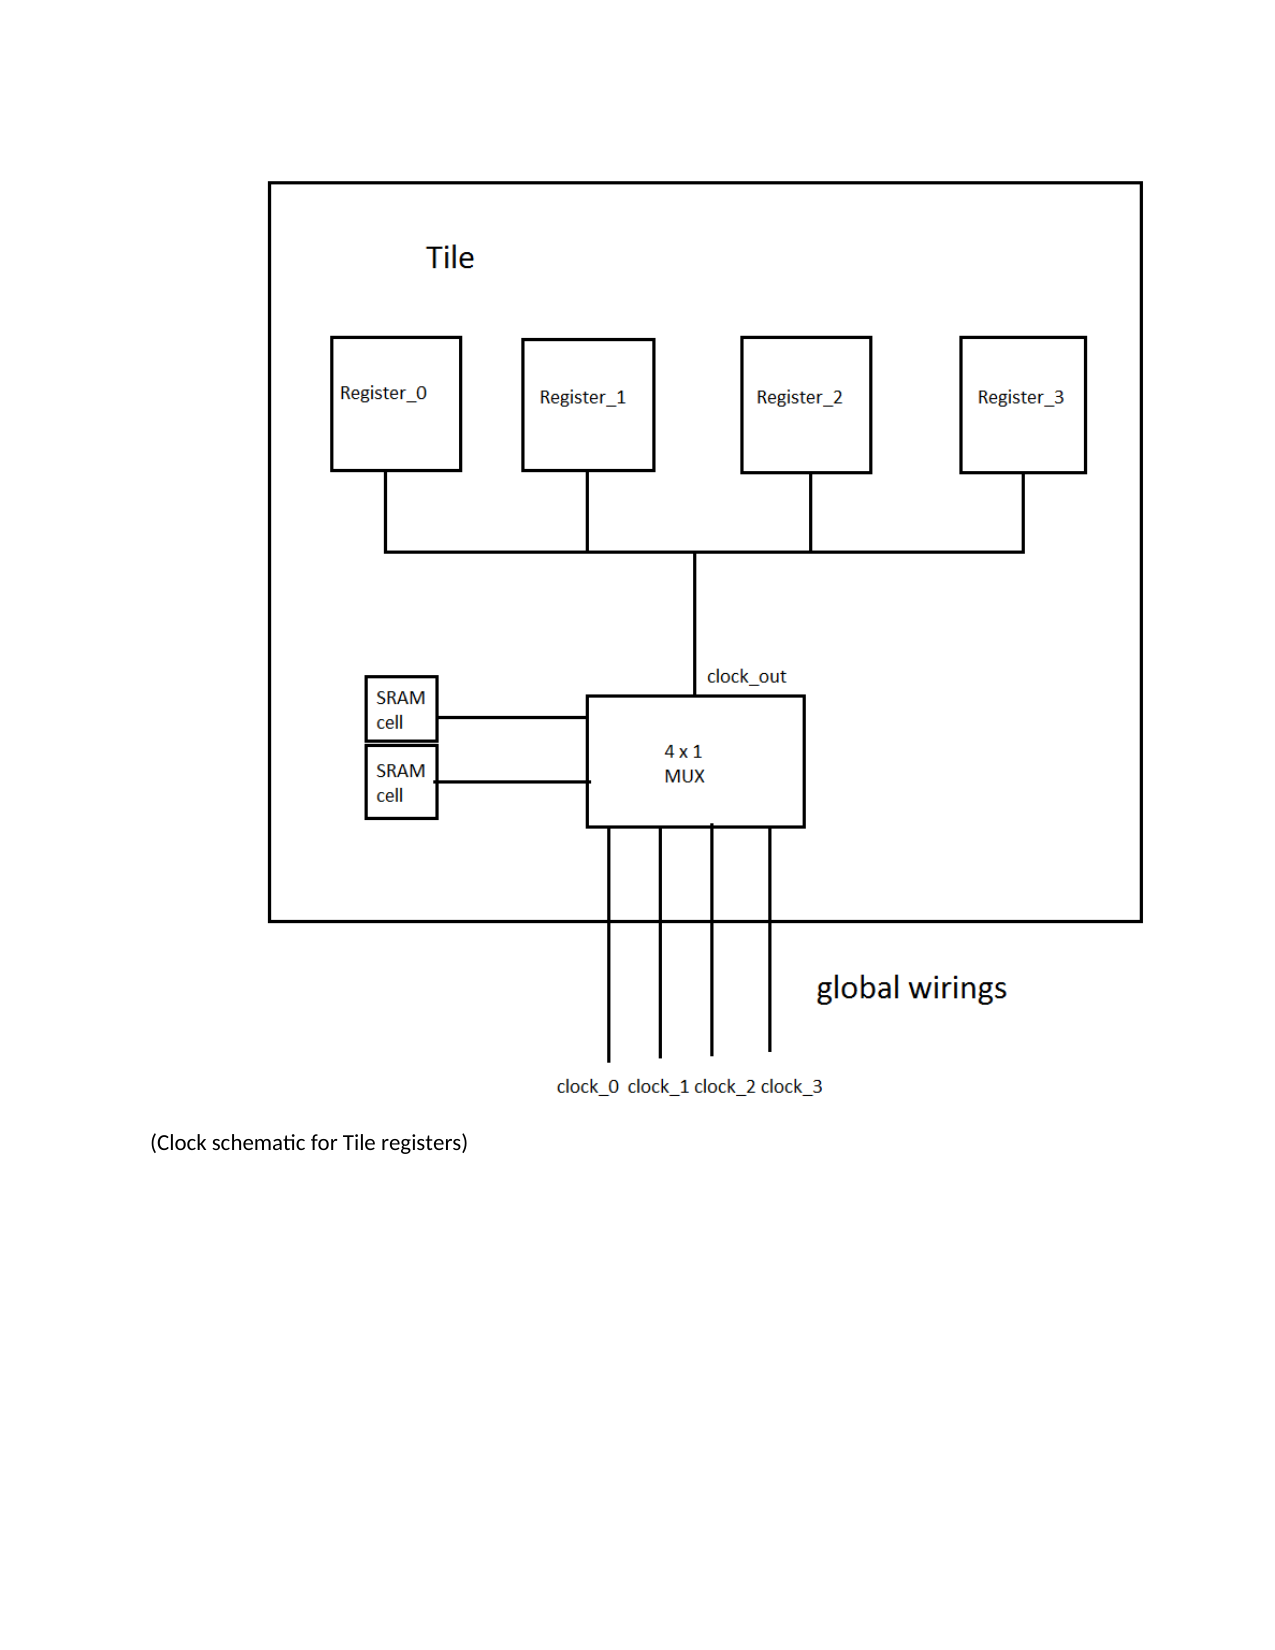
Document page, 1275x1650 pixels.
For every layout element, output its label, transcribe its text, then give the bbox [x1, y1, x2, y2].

picture [225, 149, 1201, 1110]
text (Clock schematic for Tile registers) [150, 1128, 1125, 1156]
